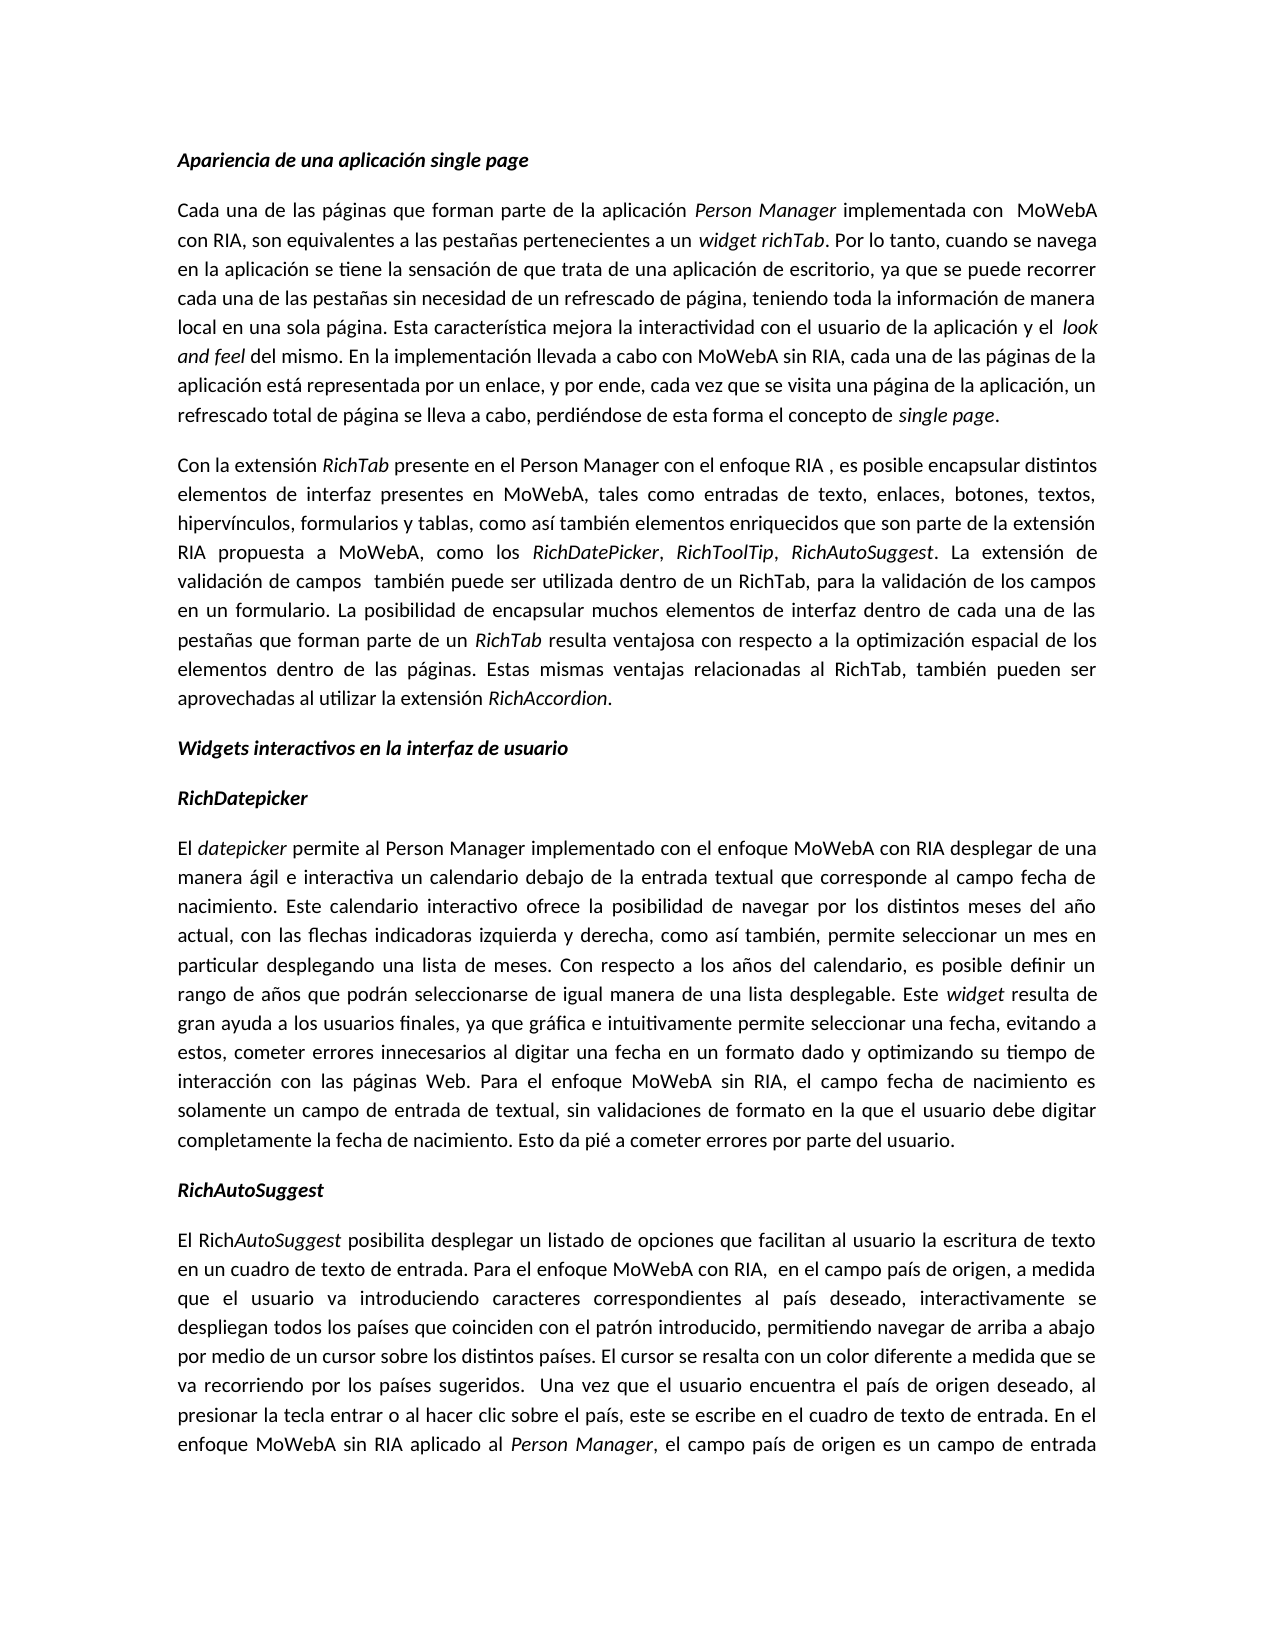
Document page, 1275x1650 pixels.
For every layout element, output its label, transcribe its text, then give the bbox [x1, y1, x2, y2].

text Widgets interactivos en la interfaz de usuario [177, 735, 1098, 761]
text RichDatepicker [177, 785, 1098, 811]
text Con la extensión RichTab presente en el Person Manager con el enfoque RIA , es posible encapsular distintos elementos de interfaz presentes en MoWebA, tales como entradas de texto, enlaces, botones, textos, hipervínculos, formularios y tablas, como así también elementos enriquecidos que son parte de la extensión RIA propuesta a MoWebA, como los RichDatePicker, RichToolTip, RichAutoSuggest. La extensión de validación de campos también puede ser utilizada dentro de un RichTab, para la validación de los campos en un formulario. La posibilidad de encapsular muchos elementos de interfaz dentro de cada una de las pestañas que forman parte de un RichTab resulta ventajosa con respecto a la optimización espacial de los elementos dentro de las páginas. Estas mismas ventajas relacionadas al RichTab, también pueden ser aprovechadas al utilizar la extensión RichAccordion. [177, 452, 1098, 711]
text El datepicker permite al Person Manager implementado con el enfoque MoWebA con RIA desplegar de una manera ágil e interactiva un calendario debajo de la entrada textual que corresponde al campo fecha de nacimiento. Este calendario interactivo ofrece la posibilidad de navegar por los distintos meses del año actual, con las flechas indicadoras izquierda y derecha, como así también, permite seleccionar un mes en particular desplegando una lista de meses. Con respecto a los años del calendario, es posible definir un rango de años que podrán seleccionarse de igual manera de una lista desplegable. Este widget resulta de gran ayuda a los usuarios finales, ya que gráfica e intuitivamente permite seleccionar una fecha, evitando a estos, cometer errores innecesarios al digitar una fecha en un formato dado y optimizando su tiempo de interacción con las páginas Web. Para el enfoque MoWebA sin RIA, el campo fecha de nacimiento es solamente un campo de entrada de textual, sin validaciones de formato en la que el usuario debe digitar completamente la fecha de nacimiento. Esto da pié a cometer errores por parte del usuario. [177, 835, 1098, 1152]
text RichAutoSuggest [177, 1177, 1098, 1202]
text Cada una de las páginas que forman parte de la aplicación Person Manager implementada con MoWebA con RIA, son equivalentes a las pestañas pertenecientes a un widget richTab. Por lo tanto, cuando se navega en la aplicación se tiene la sensación de que trata de una aplicación de escritorio, ya que se puede recorrer cada una de las pestañas sin necesidad de un refrescado de página, teniendo toda la información de manera local en una sola página. Esta característica mejora la interactividad con el usuario de la aplicación y el look and feel del mismo. En la implementación llevada a cabo con MoWebA sin RIA, cada una de las páginas de la aplicación está representada por un enlace, y por ende, cada vez que se visita una página de la aplicación, un refrescado total de página se lleva a cabo, perdiéndose de esta forma el concepto de single page. [177, 198, 1098, 427]
text Apariencia de una aplicación single page [177, 148, 1098, 173]
